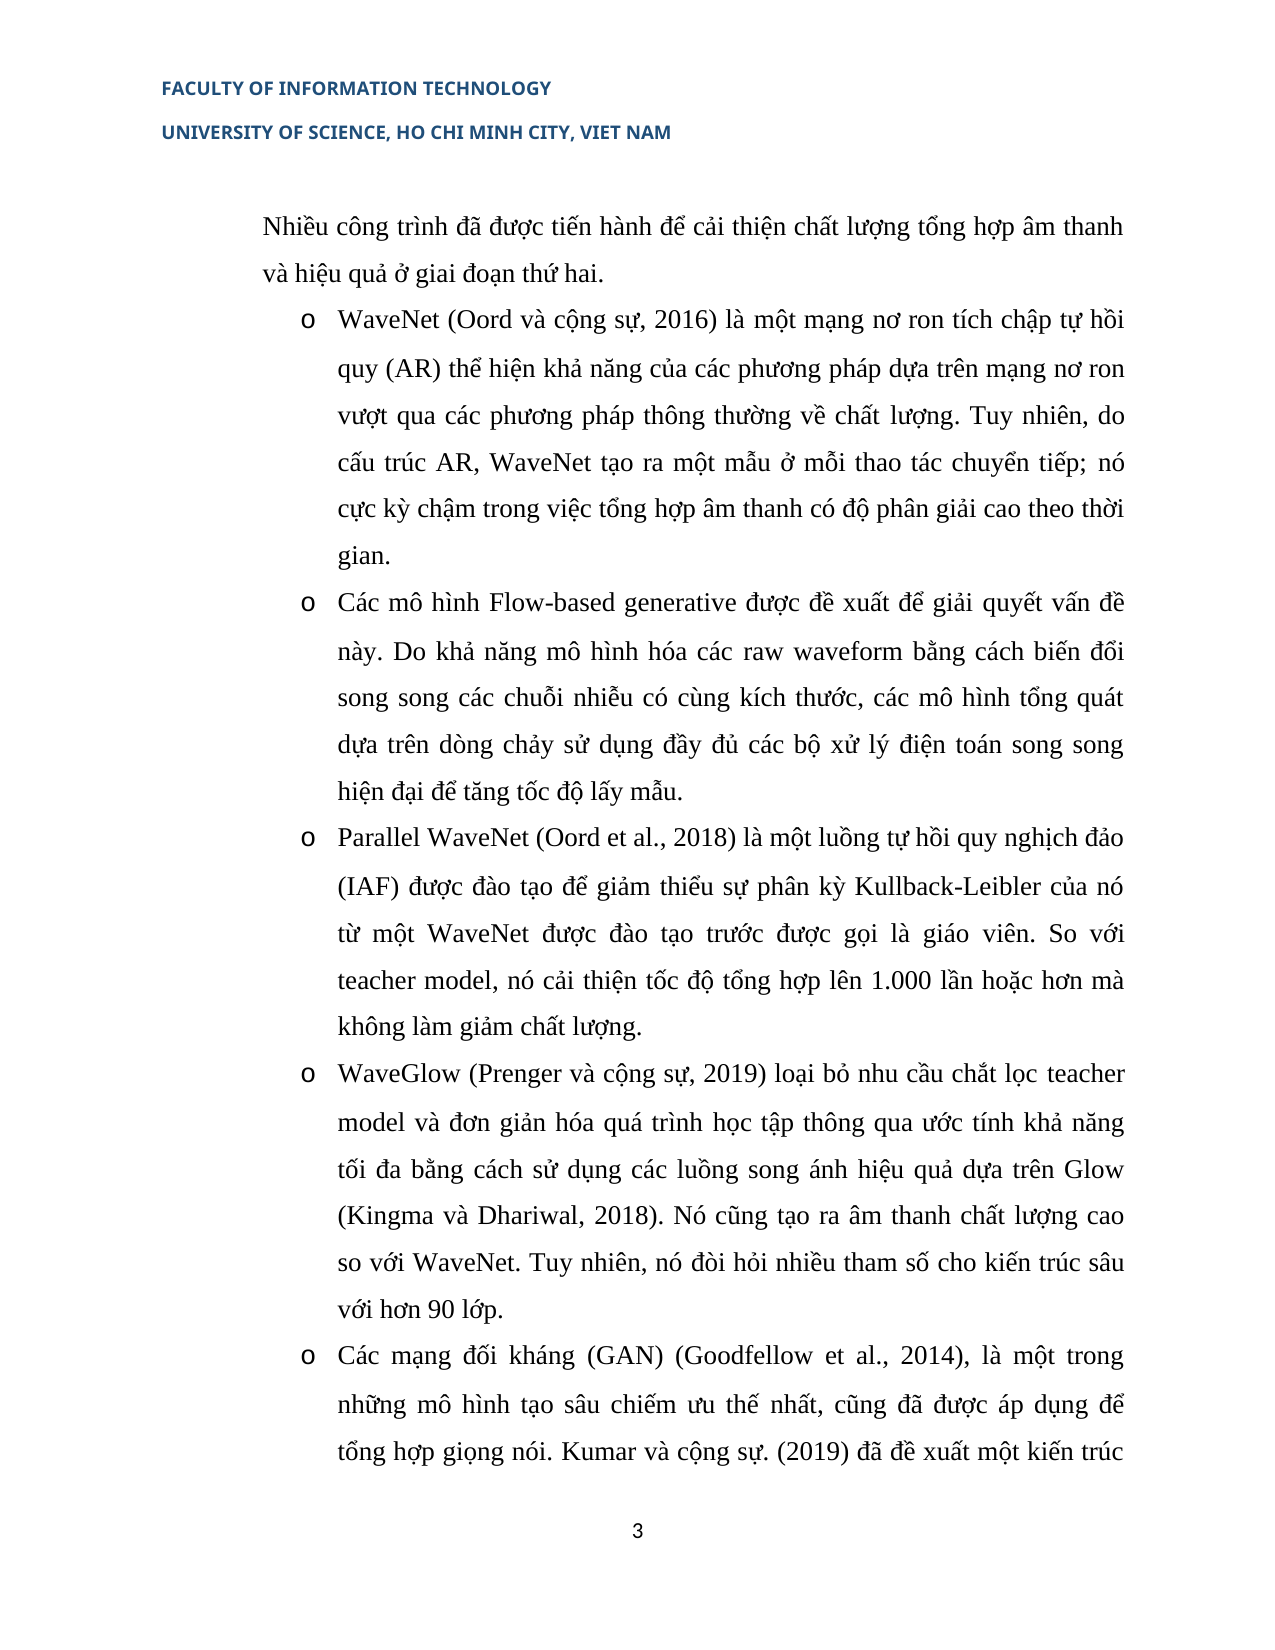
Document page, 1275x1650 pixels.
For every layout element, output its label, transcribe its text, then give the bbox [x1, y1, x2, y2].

list WaveNet (Oord và cộng sự, 2016) là một mạng nơ ron tích chập tự hồi quy (AR) thể hiện khả năng của các phương pháp dựa trên mạng nơ ron vượt qua các phương pháp thông thường về chất lượng. Tuy nhiên, do cấu trúc AR, WaveNet tạo ra một mẫu ở mỗi thao tác chuyển tiếp; nó cực kỳ chậm trong việc tổng hợp âm thanh có độ phân giải cao theo thời gian. [300, 303, 1125, 570]
list Các mô hình Flow-based generative được đề xuất để giải quyết vấn đề này. Do khả năng mô hình hóa các raw waveform bằng cách biến đổi song song các chuỗi nhiễu có cùng kích thước, các mô hình tổng quát dựa trên dòng chảy sử dụng đầy đủ các bộ xử lý điện toán song song hiện đại để tăng tốc độ lấy mẫu. [300, 586, 1125, 806]
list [300, 1339, 1125, 1466]
list Parallel WaveNet (Oord et al., 2018) là một luồng tự hồi quy nghịch đảo (IAF) được đào tạo để giảm thiểu sự phân kỳ Kullback-Leibler của nó từ một WaveNet được đào tạo trước được gọi là giáo viên. So với teacher model, nó cải thiện tốc độ tổng hợp lên 1.000 lần hoặc hơn mà không làm giảm chất lượng. [300, 821, 1125, 1042]
list WaveGlow (Prenger và cộng sự, 2019) loại bỏ nhu cầu chắt lọc teacher model và đơn giản hóa quá trình học tập thông qua ước tính khả năng tối đa bằng cách sử dụng các luồng song ánh hiệu quả dựa trên Glow (Kingma và Dhariwal, 2018). Nó cũng tạo ra âm thanh chất lượng cao so với WaveNet. Tuy nhiên, nó đòi hỏi nhiều tham số cho kiến trúc sâu với hơn 90 lớp. [300, 1057, 1125, 1324]
list Nhiều công trình đã được tiến hành để cải thiện chất lượng tổng hợp âm thanh và hiệu quả ở giai đoạn thứ hai. [262, 210, 1125, 288]
